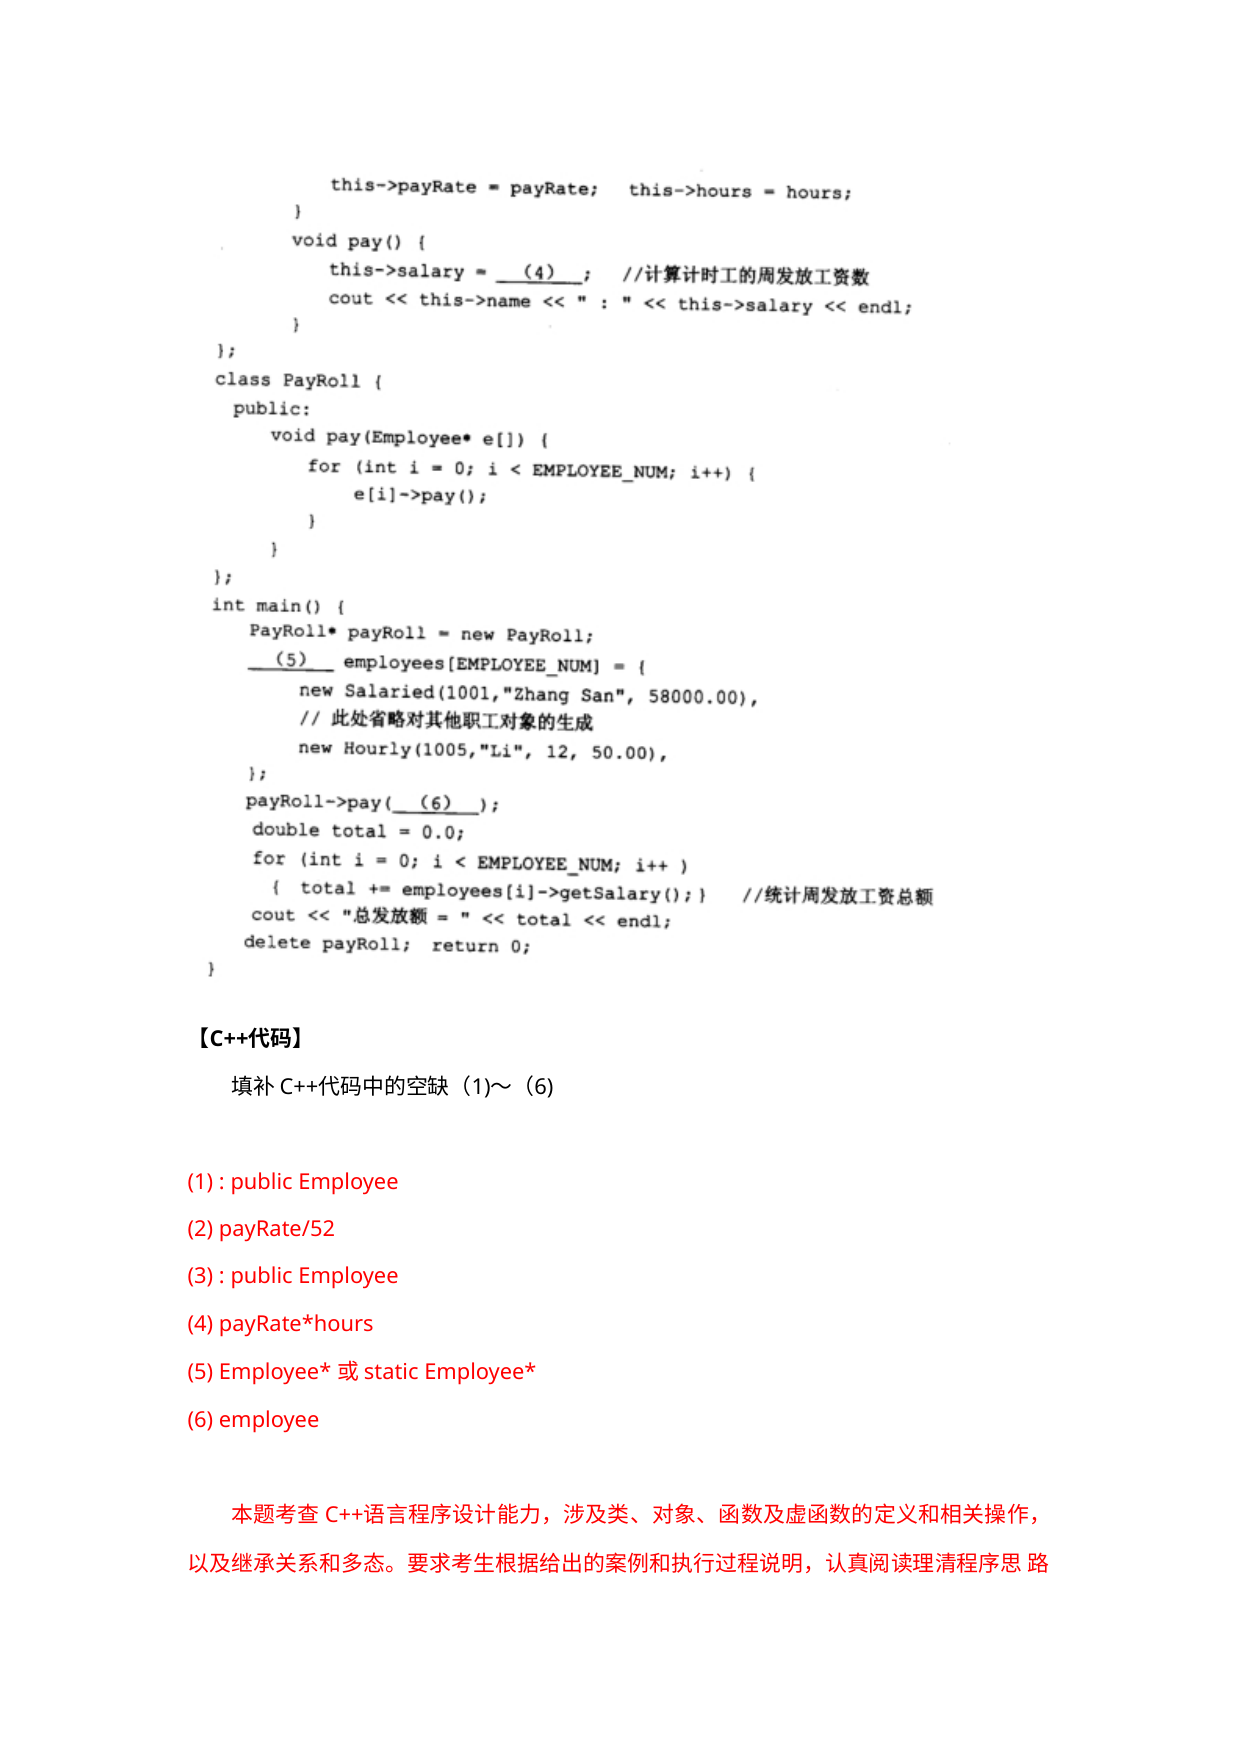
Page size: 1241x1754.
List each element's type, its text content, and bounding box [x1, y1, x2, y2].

text (4) payRate*hours [187, 1307, 1053, 1339]
text (2) payRate/52 [187, 1212, 1053, 1244]
text (6) employee [187, 1402, 1053, 1435]
text (1) : public Employee [187, 1164, 1053, 1197]
text (5) Employee* 或 static Employee* [187, 1354, 1053, 1386]
picture [187, 162, 996, 983]
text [187, 1497, 1053, 1578]
text 填补C++代码中的空缺（1)〜（6) [187, 1069, 1053, 1101]
text (3) : public Employee [187, 1259, 1053, 1292]
text 【C++代码】 [187, 1020, 1053, 1053]
